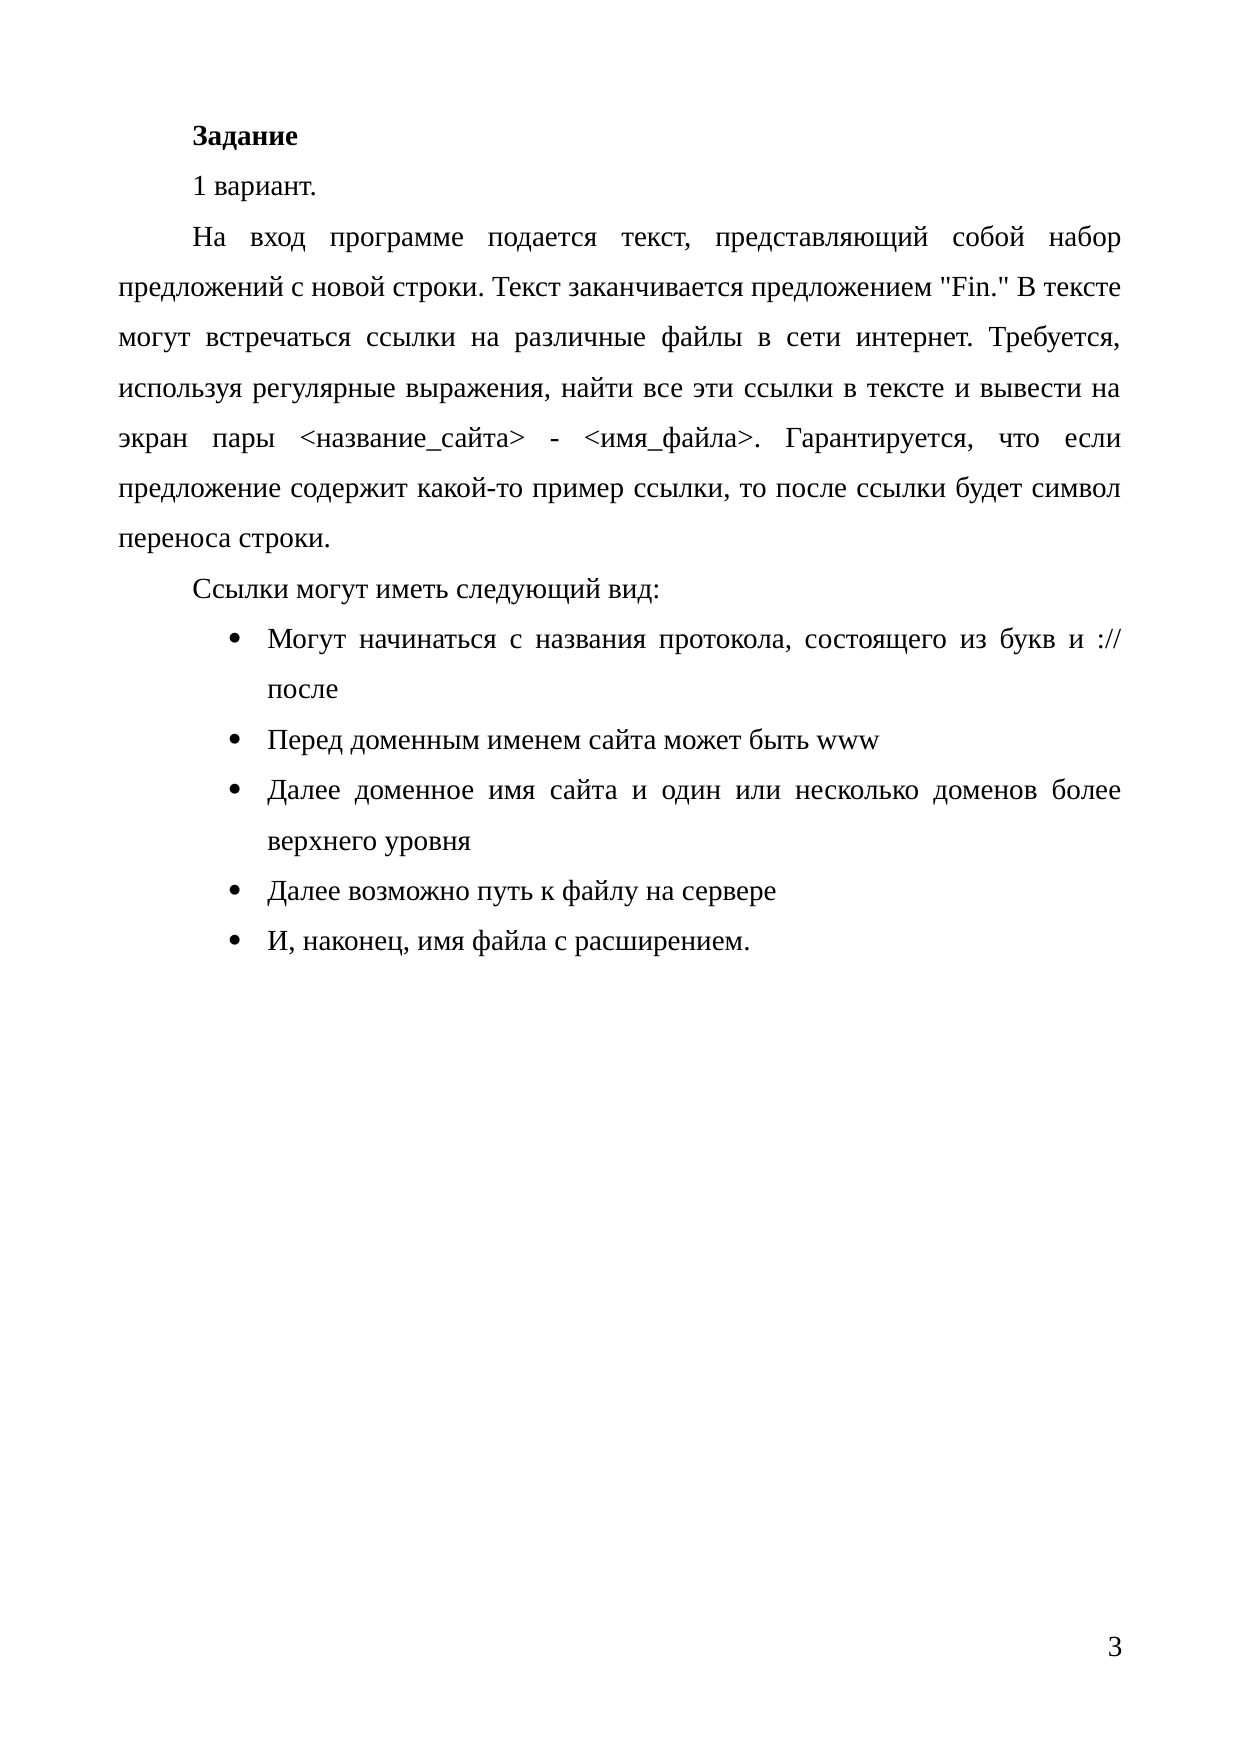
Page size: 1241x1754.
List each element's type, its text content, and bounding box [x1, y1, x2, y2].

list Далее возможно путь к файлу на сервере [229, 873, 1122, 907]
list И, наконец, имя файла с расширением. [229, 923, 1122, 957]
text Ссылки могут иметь следующий вид: [118, 571, 1122, 604]
list Могут начинаться с названия протокола, состоящего из букв и :// после [229, 621, 1122, 705]
text На вход программе подается текст, представляющий собой набор предложений с новой строки. Текст заканчивается предложением "Fin." В тексте могут встречаться ссылки на различные файлы в сети интернет. Требуется, используя регулярные выражения, найти все эти ссылки в тексте и вывести на экран пары <название_сайта> - <имя_файла>. Гарантируется, что если предложение содержит какой-то пример ссылки, то после ссылки будет символ переноса строки. [118, 219, 1122, 554]
list Далее доменное имя сайта и один или несколько доменов более верхнего уровня [229, 772, 1122, 856]
subtitle Задание [118, 118, 1122, 152]
text 1 вариант. [118, 168, 1122, 202]
list Перед доменным именем сайта может быть www [229, 722, 1122, 756]
